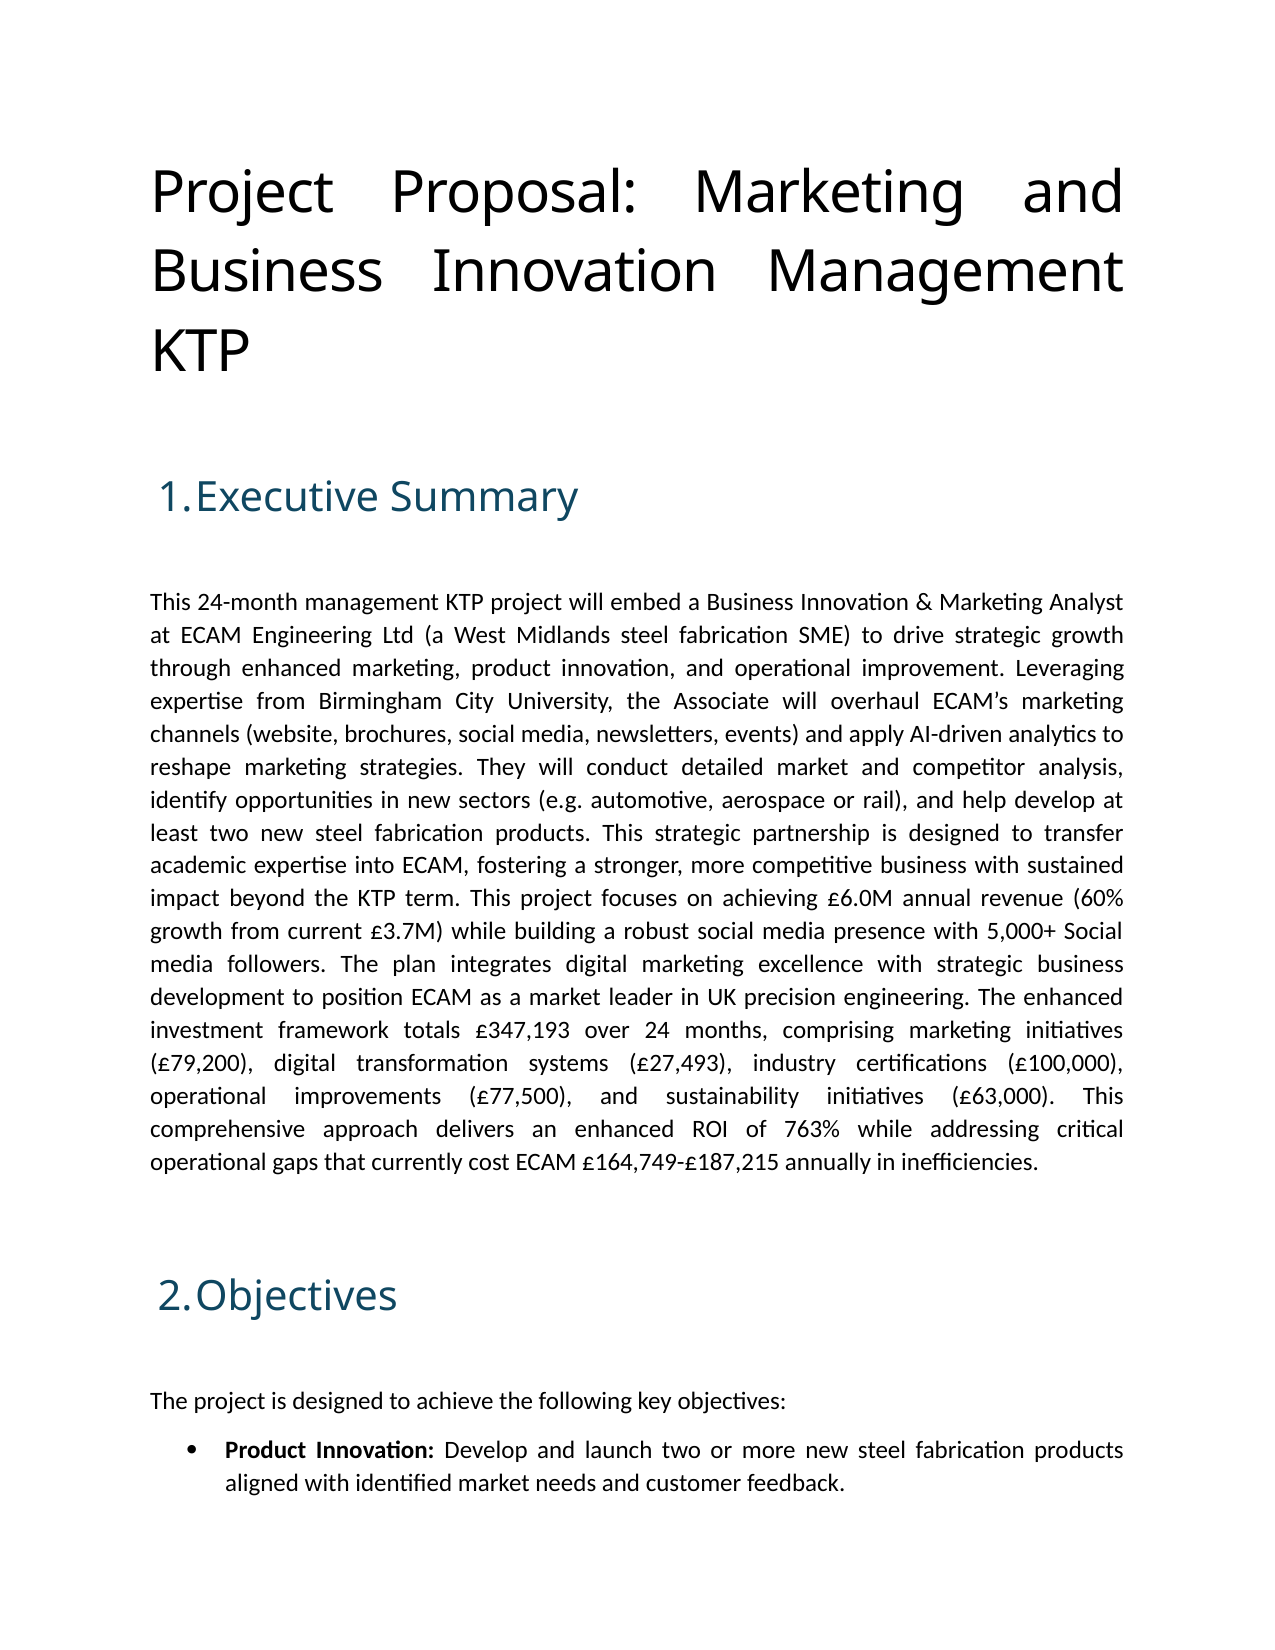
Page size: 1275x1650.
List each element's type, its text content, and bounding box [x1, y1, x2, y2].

subtitle Executive Summary [157, 467, 1125, 524]
list Product Innovation: Develop and launch two or more new steel fabrication products aligned with identified market needs and customer feedback. [187, 1435, 1125, 1498]
subtitle Objectives [157, 1266, 1125, 1323]
text This 24-month management KTP project will embed a Business Innovation & Marketing Analyst at ECAM Engineering Ltd (a West Midlands steel fabrication SME) to drive strategic growth through enhanced marketing, product innovation, and operational improvement. Leveraging expertise from Birmingham City University, the Associate will overhaul ECAM’s marketing channels (website, brochures, social media, newsletters, events) and apply AI-driven analytics to reshape marketing strategies. They will conduct detailed market and competitor analysis, identify opportunities in new sectors (e.g. automotive, aerospace or rail), and help develop at least two new steel fabrication products. This strategic partnership is designed to transfer academic expertise into ECAM, fostering a stronger, more competitive business with sustained impact beyond the KTP term. This project focuses on achieving £6.0M annual revenue (60% growth from current £3.7M) while building a robust social media presence with 5,000+ Social media followers. The plan integrates digital marketing excellence with strategic business development to position ECAM as a market leader in UK precision engineering. The enhanced investment framework totals £347,193 over 24 months, comprising marketing initiatives (£79,200), digital transformation systems (£27,493), industry certifications (£100,000), operational improvements (£77,500), and sustainability initiatives (£63,000). This comprehensive approach delivers an enhanced ROI of 763% while addressing critical operational gaps that currently cost ECAM £164,749-£187,215 annually in inefficiencies. [150, 586, 1125, 1176]
title Project Proposal: Marketing and Business Innovation Management KTP [150, 150, 1125, 388]
text The project is designed to achieve the following key objectives: [150, 1385, 1125, 1416]
